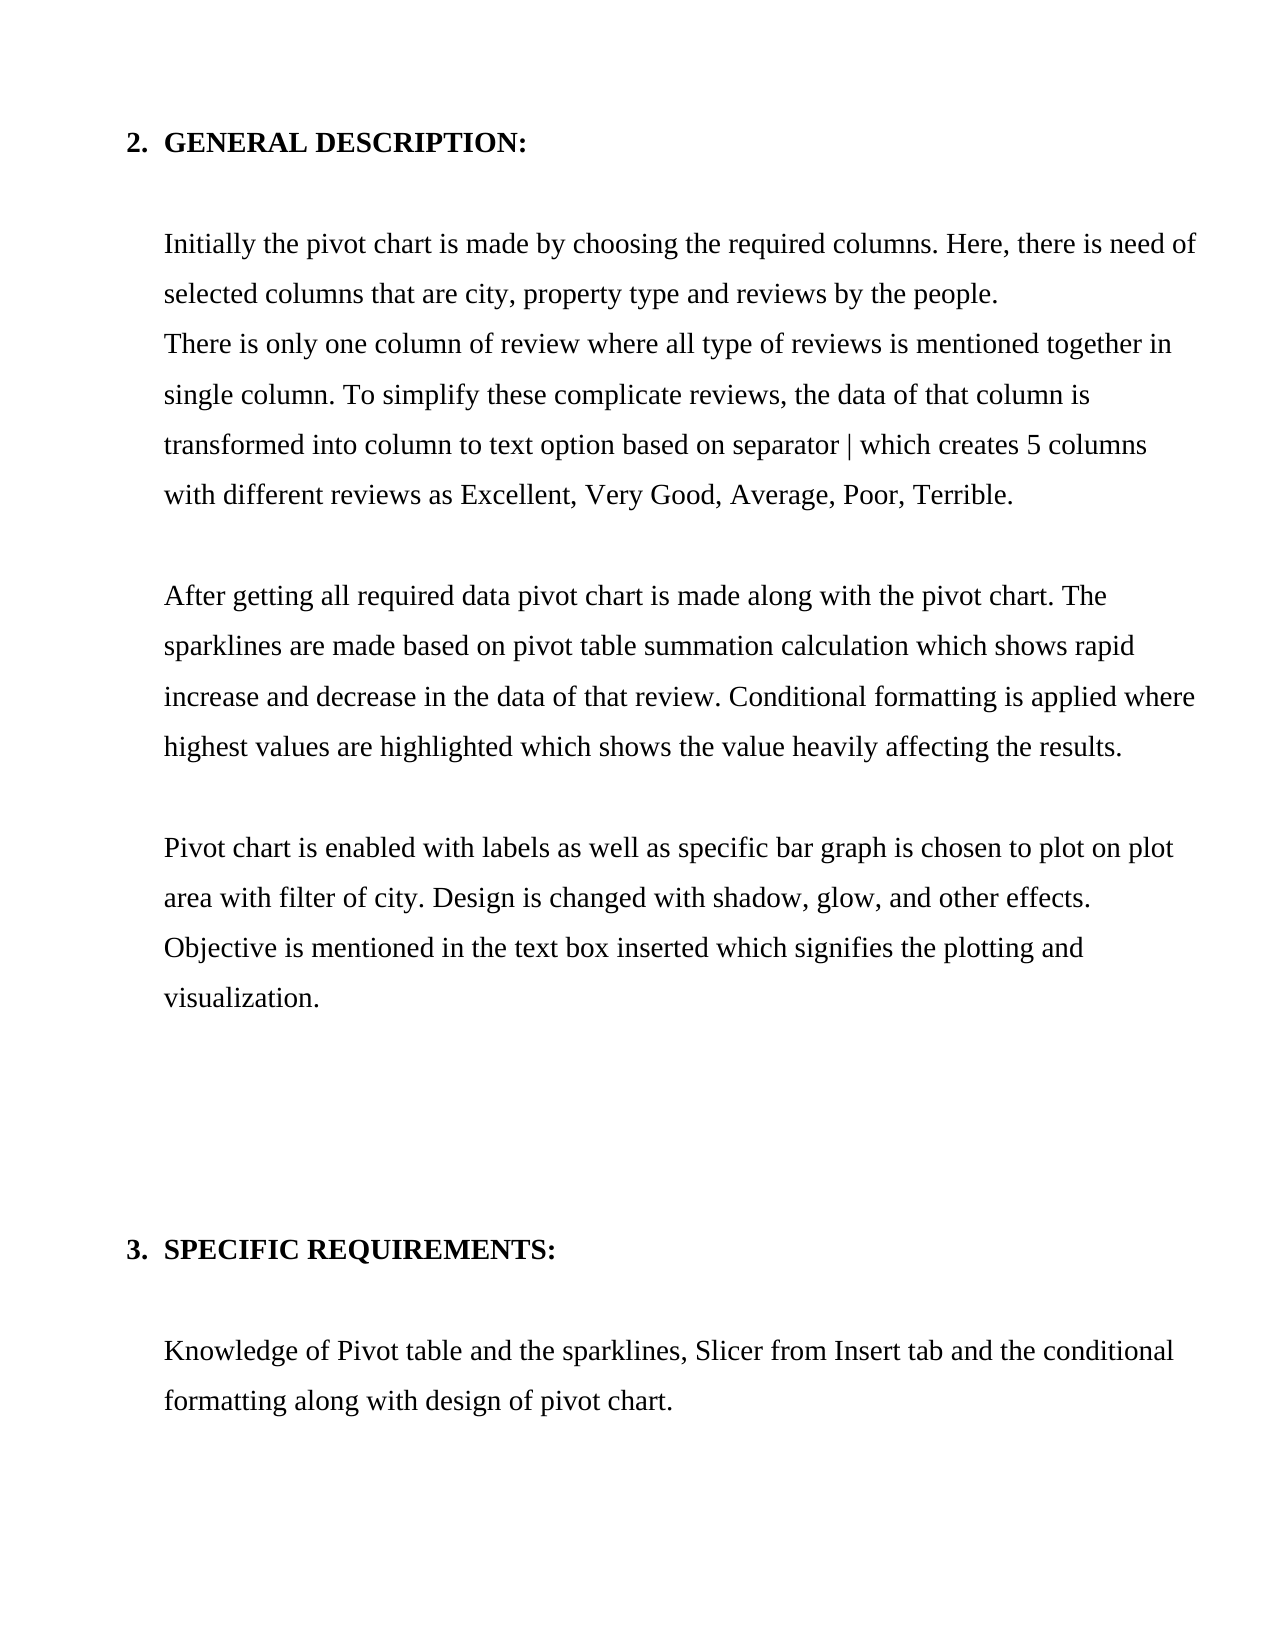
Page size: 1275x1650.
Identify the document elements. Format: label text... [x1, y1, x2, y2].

text After getting all required data pivot chart is made along with the pivot chart. The sparklines are made based on pivot table summation calculation which shows rapid increase and decrease in the data of that review. Conditional formatting is applied where highest values are highlighted which shows the value heavily affecting the results. [164, 578, 1200, 763]
text Initially the pivot chart is made by choosing the required columns. Here, there is need of selected columns that are city, property type and reviews by the people. [164, 226, 1200, 310]
text Pivot chart is enabled with labels as well as specific bar graph is chosen to plot on plot area with filter of city. Design is changed with shadow, glow, and other effects. Objective is mentioned in the text box inserted which signifies the plotting and visualization. [164, 830, 1200, 1014]
text Knowledge of Pivot table and the sparklines, Slicer from Insert tab and the conditional formatting along with design of pivot chart. [164, 1333, 1200, 1417]
list GENERAL DESCRIPTION: [126, 125, 1200, 159]
list SPECIFIC REQUIREMENTS: [126, 1232, 1200, 1266]
text There is only one column of review where all type of reviews is mentioned together in single column. To simplify these complicate reviews, the data of that column is transformed into column to text option based on separator | which creates 5 columns with different reviews as Excellent, Very Good, Average, Poor, Terrible. [164, 327, 1200, 511]
